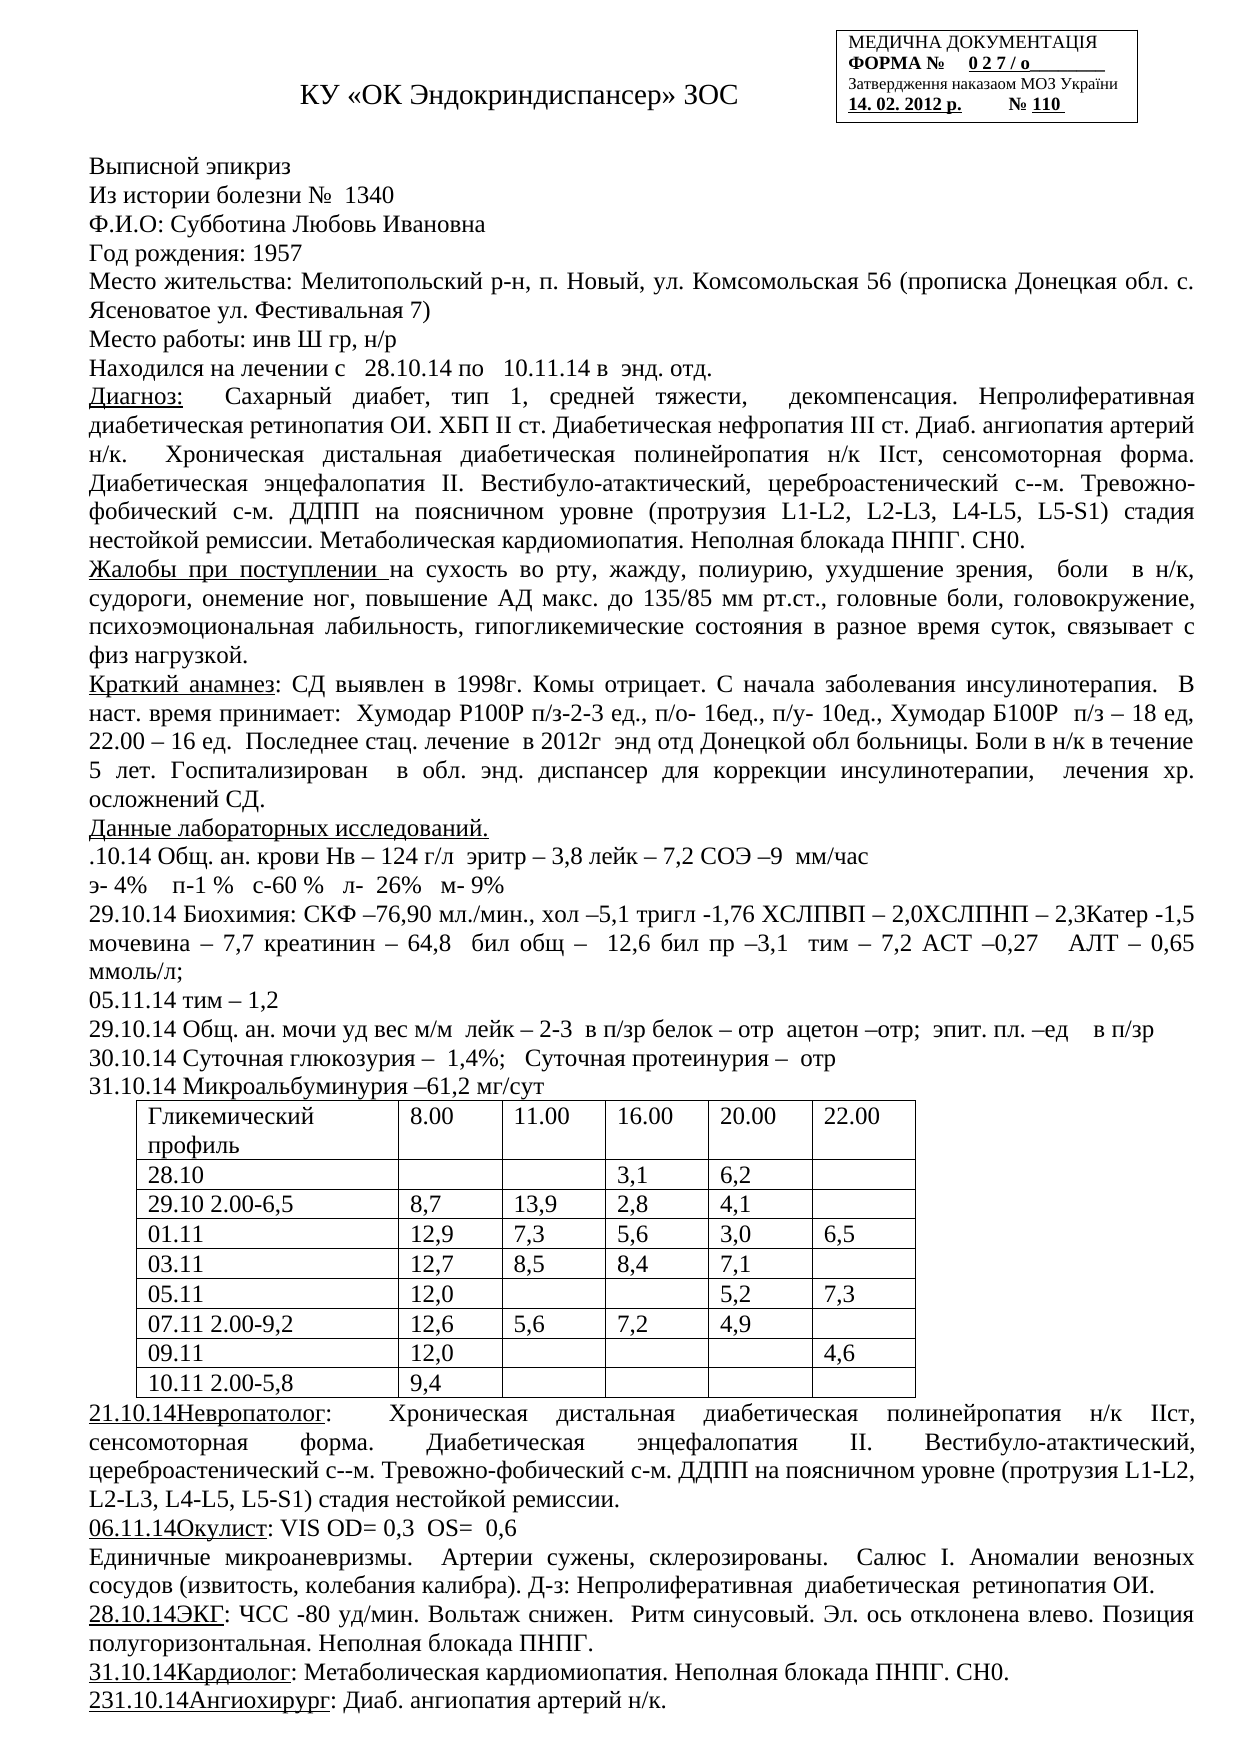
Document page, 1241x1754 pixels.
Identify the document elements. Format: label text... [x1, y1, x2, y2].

subtitle Из истории болезни № 1340 [89, 180, 1196, 209]
table_cell 8,4 [606, 1249, 708, 1278]
table_cell 7,1 [709, 1249, 812, 1278]
text 31.10.14Кардиолог: Метаболическая кардиомиопатия. Неполная блокада ПНПГ. СН0. [89, 1657, 1196, 1686]
table_cell 05.11 [137, 1279, 398, 1308]
table_header 22.00 [813, 1101, 915, 1159]
text 29.10.14 Биохимия: СКФ –76,90 мл./мин., хол –5,1 тригл -1,76 ХСЛПВП – 2,0ХСЛПНП – 2,3Катер -1,5 мочевина – 7,7 креатинин – 64,8 бил общ – 12,6 бил пр –3,1 тим – 7,2 АСТ –0,27 АЛТ – 0,65 ммоль/л; [89, 899, 1196, 985]
table_cell [606, 1339, 708, 1367]
subtitle Выписной эпикриз [89, 151, 1202, 180]
table_header 20.00 [709, 1101, 812, 1159]
table_cell [813, 1368, 915, 1397]
text э- 4% п-1 % с-60 % л- 26% м- 9% [89, 870, 1196, 899]
table_cell 03.11 [137, 1249, 398, 1278]
text Жалобы при поступлении на сухость во рту, жажду, полиурию, ухудшение зрения, боли в н/к, судороги, онемение ног, повышение АД макс. до 135/85 мм рт.ст., головные боли, головокружение, психоэмоциональная лабильность, гипогликемические состояния в разное время суток, связывает с физ нагрузкой. [89, 554, 1196, 669]
table_cell 13,9 [503, 1190, 605, 1218]
table_cell 01.11 [137, 1219, 398, 1248]
table_cell 12,9 [399, 1219, 502, 1248]
text Место работы: инв Ш гр, н/р [89, 324, 1196, 353]
table_cell 12,7 [399, 1249, 502, 1278]
table_cell [709, 1368, 812, 1397]
text 231.10.14Ангиохирург: Диаб. ангиопатия артерий н/к. [89, 1686, 1196, 1714]
table_cell 8,7 [399, 1190, 502, 1218]
table_cell [606, 1368, 708, 1397]
table_cell 28.10 [137, 1160, 398, 1188]
table_cell [813, 1190, 915, 1218]
table_cell [813, 1160, 915, 1188]
subtitle Ф.И.О: Субботина Любовь Ивановна [89, 209, 1196, 238]
table_header 11.00 [503, 1101, 605, 1159]
table_header Гликемический профиль [137, 1101, 398, 1159]
table_cell 8,5 [503, 1249, 605, 1278]
table_cell 12,0 [399, 1279, 502, 1308]
table_cell [503, 1368, 605, 1397]
table_cell 4,1 [709, 1190, 812, 1218]
table_cell 5,6 [503, 1309, 605, 1337]
table_cell 29.10 2.00-6,5 [137, 1190, 398, 1218]
table_cell 7,2 [606, 1309, 708, 1337]
text Место жительства: Мелитопольский р-н, п. Новый, ул. Комсомольская 56 (прописка Донецкая обл. с. Ясеноватое ул. Фестивальная 7) [89, 266, 1196, 324]
table_cell [709, 1339, 812, 1367]
table_cell 3,0 [709, 1219, 812, 1248]
table_cell 6,2 [709, 1160, 812, 1188]
text 30.10.14 Суточная глюкозурия – 1,4%; Суточная протеинурия – отр [89, 1043, 1196, 1071]
text 21.10.14Невропатолог: Хроническая дистальная диабетическая полинейропатия н/к IIст, сенсомоторная форма. Диабетическая энцефалопатия II. Вестибуло-атактический, цереброастенический с--м. Тревожно-фобический с-м. ДДПП на поясничном уровне (протрузия L1-L2, L2-L3, L4-L5, L5-S1) стадия нестойкой ремиссии. [89, 1398, 1196, 1513]
table_cell [503, 1339, 605, 1367]
text 05.11.14 тим – 1,2 [89, 985, 1196, 1014]
table_cell 7,3 [503, 1219, 605, 1248]
table_cell 9,4 [399, 1368, 502, 1397]
text Единичные микроаневризмы. Артерии сужены, склерозированы. Салюс I. Аномалии венозных сосудов (извитость, колебания калибра). Д-з: Непролиферативная диабетическая ретинопатия ОИ. [89, 1542, 1196, 1599]
table_cell [503, 1279, 605, 1308]
table_cell 5,2 [709, 1279, 812, 1308]
text Краткий анамнез: СД выявлен в 1998г. Комы отрицает. С начала заболевания инсулинотерапия. В наст. время принимает: Хумодар Р100Р п/з-2-3 ед., п/о- 16ед., п/у- 10ед., Хумодар Б100Р п/з – 18 ед, 22.00 – 16 ед. Последнее стац. лечение в 2012г энд отд Донецкой обл больницы. Боли в н/к в течение 5 лет. Госпитализирован в обл. энд. диспансер для коррекции инсулинотерапии, лечения хр. осложнений СД. [89, 669, 1196, 813]
text Год рождения: 1957 [89, 238, 1196, 266]
table_cell 12,0 [399, 1339, 502, 1367]
text Находился на лечении с 28.10.14 по 10.11.14 в энд. отд. [89, 353, 1196, 381]
subtitle 31.10.14 Микроальбуминурия –61,2 мг/сут [89, 1071, 1196, 1100]
text 06.11.14Окулист: VIS OD= 0,3 OS= 0,6 [89, 1513, 1196, 1542]
table_cell 10.11 2.00-5,8 [137, 1368, 398, 1397]
table_cell 3,1 [606, 1160, 708, 1188]
text .10.14 Общ. ан. крови Нв – 124 г/л эритр – 3,8 лейк – 7,2 СОЭ –9 мм/час [89, 841, 1196, 870]
text Данные лабораторных исследований. [89, 813, 1196, 841]
table_cell [813, 1309, 915, 1337]
table_cell 09.11 [137, 1339, 398, 1367]
table_cell 4,9 [709, 1309, 812, 1337]
table_header 8.00 [399, 1101, 502, 1159]
table_cell 6,5 [813, 1219, 915, 1248]
table_cell [399, 1160, 502, 1188]
table_cell 07.11 2.00-9,2 [137, 1309, 398, 1337]
table_cell 4,6 [813, 1339, 915, 1367]
table_cell 2,8 [606, 1190, 708, 1218]
text Диагноз: Сахарный диабет, тип 1, средней тяжести, декомпенсация. Непролиферативная диабетическая ретинопатия ОИ. ХБП II ст. Диабетическая нефропатия III ст. Диаб. ангиопатия артерий н/к. Хроническая дистальная диабетическая полинейропатия н/к IIст, сенсомоторная форма. Диабетическая энцефалопатия II. Вестибуло-атактический, цереброастенический с--м. Тревожно-фобический с-м. ДДПП на поясничном уровне (протрузия L1-L2, L2-L3, L4-L5, L5-S1) стадия нестойкой ремиссии. Метаболическая кардиомиопатия. Неполная блокада ПНПГ. СН0. [89, 381, 1196, 554]
text 28.10.14ЭКГ: ЧСС -80 уд/мин. Вольтаж снижен. Ритм синусовый. Эл. ось отклонена влево. Позиция полугоризонтальная. Неполная блокада ПНПГ. [89, 1599, 1196, 1657]
table_cell [503, 1160, 605, 1188]
table_cell [606, 1279, 708, 1308]
table_cell [813, 1249, 915, 1278]
table_header 16.00 [606, 1101, 708, 1159]
table_cell 12,6 [399, 1309, 502, 1337]
table_cell 7,3 [813, 1279, 915, 1308]
table_cell 5,6 [606, 1219, 708, 1248]
subtitle 29.10.14 Общ. ан. мочи уд вес м/м лейк – 2-3 в п/зр белок – отр ацетон –отр; эпит. пл. –ед в п/зр [89, 1014, 1196, 1043]
